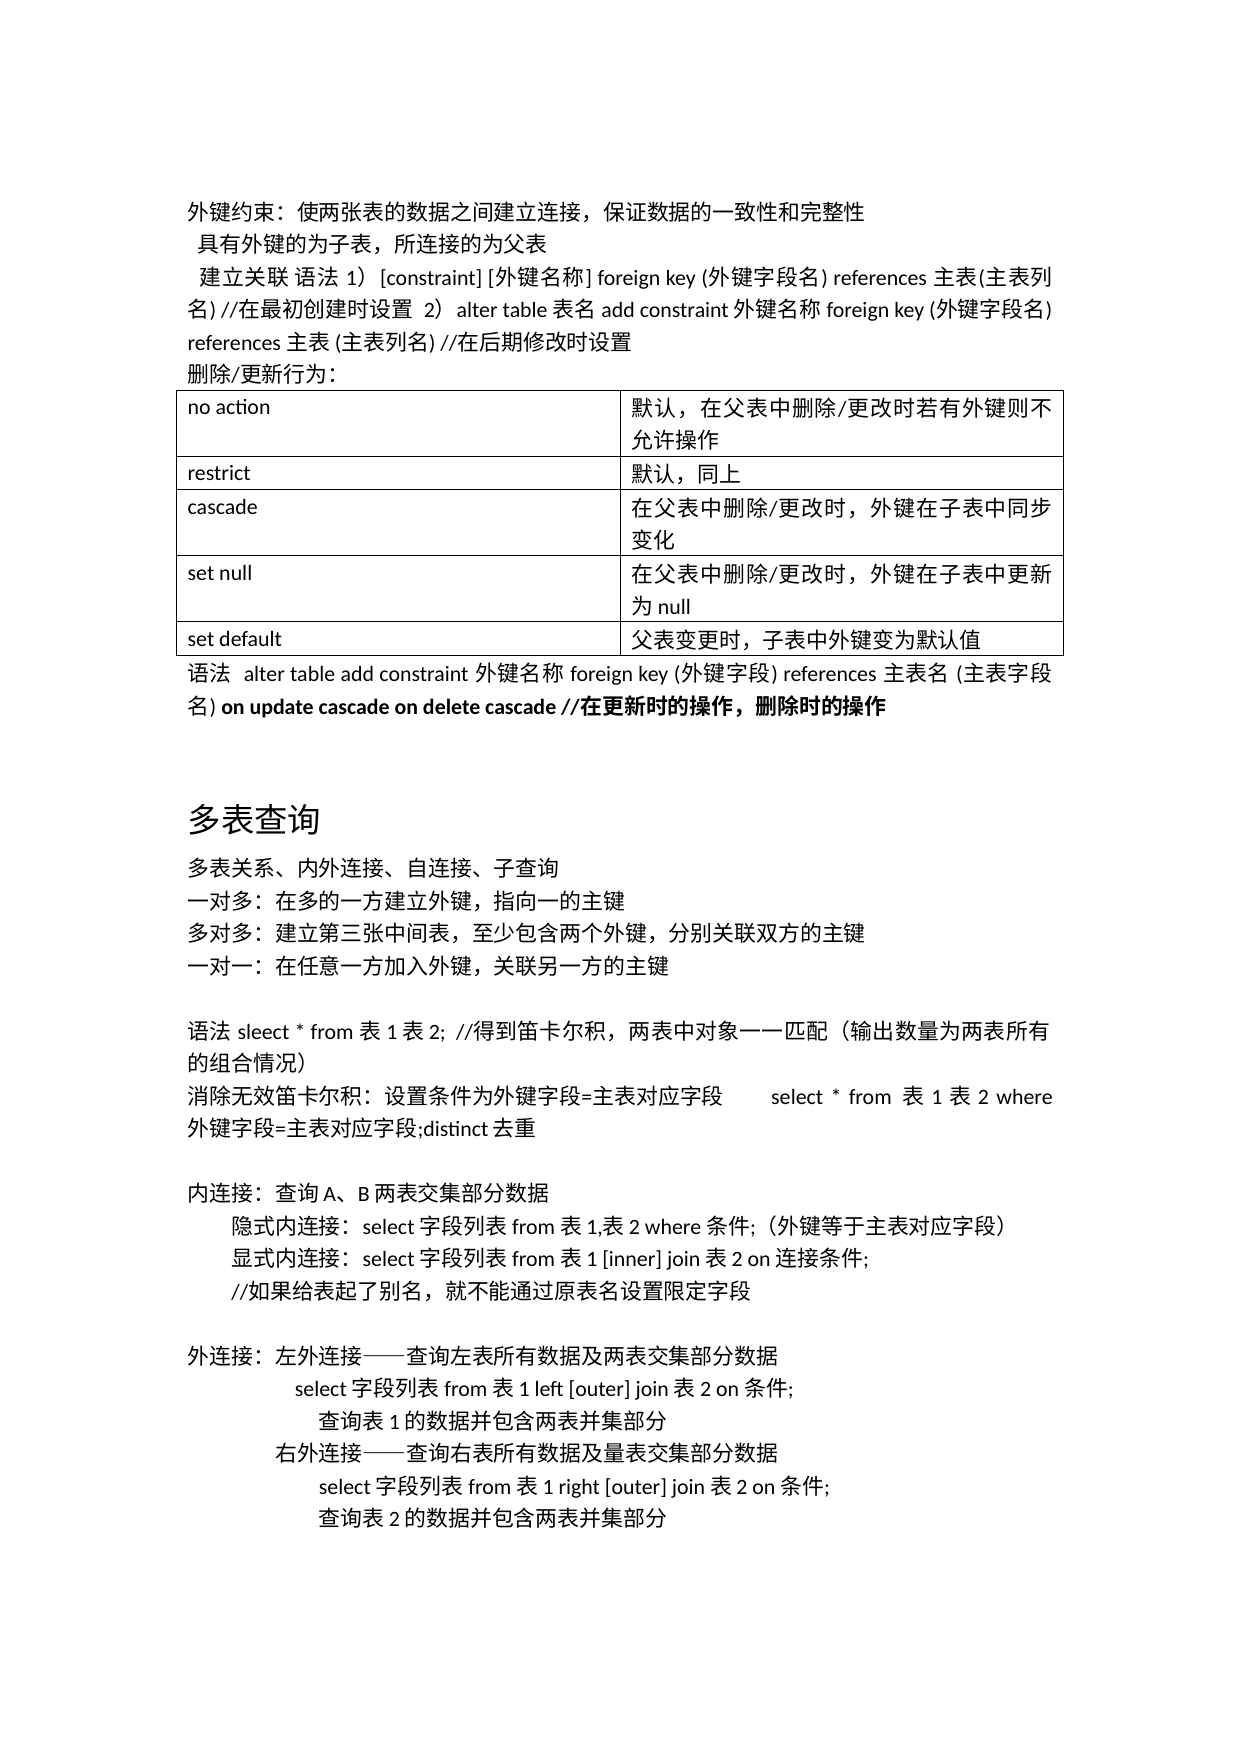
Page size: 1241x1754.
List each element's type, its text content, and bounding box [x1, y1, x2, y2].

list 删除/更新行为： [187, 357, 1053, 389]
table_cell restrict [177, 457, 620, 489]
list 具有外键的为子表，所连接的为父表 [187, 227, 1053, 259]
list 查询表1的数据并包含两表并集部分 [275, 1403, 1053, 1436]
list 多表查询 [187, 786, 1053, 851]
list 建立关联 语法 1）[constraint] [外键名称] foreign key (外键字段名) references 主表(主表列名) //在最初创建时设置 2）alter table 表名 add constraint 外键名称 foreign key (外键字段名) references 主表 (主表列名) //在后期修改时设置 [187, 259, 1053, 357]
table_cell 在父表中删除/更改时，外键在子表中更新为null [621, 556, 1063, 621]
list 多对多：建立第三张中间表，至少包含两个外键，分别关联双方的主键 [187, 916, 1053, 948]
table_cell 默认，同上 [621, 457, 1063, 489]
list 显式内连接：select 字段列表 from 表1 [inner] join 表2 on 连接条件; [187, 1241, 1053, 1273]
table_cell 父表变更时，子表中外键变为默认值 [621, 622, 1063, 655]
list 语法 sleect * from 表1表2; //得到笛卡尔积，两表中对象一一匹配（输出数量为两表所有的组合情况） [187, 1013, 1053, 1078]
table_cell set null [177, 556, 620, 621]
list 一对多：在多的一方建立外键，指向一的主键 [187, 883, 1053, 916]
list select 字段列表 from 表1 right [outer] join 表2 on 条件; [275, 1468, 1053, 1501]
table_cell cascade [177, 490, 620, 555]
list //如果给表起了别名，就不能通过原表名设置限定字段 [187, 1273, 1053, 1306]
table_cell set default [177, 622, 620, 655]
table_header 默认，在父表中删除/更改时若有外键则不允许操作 [621, 391, 1063, 456]
list 右外连接——查询右表所有数据及量表交集部分数据 [231, 1436, 1053, 1468]
list 查询表2的数据并包含两表并集部分 [275, 1501, 1053, 1533]
list 外连接：左外连接——查询左表所有数据及两表交集部分数据 [187, 1338, 1053, 1371]
list 外键约束：使两张表的数据之间建立连接，保证数据的一致性和完整性 [187, 194, 1053, 227]
list 隐式内连接：select 字段列表 from 表1,表2 where 条件;（外键等于主表对应字段） [187, 1208, 1053, 1241]
list 消除无效笛卡尔积：设置条件为外键字段=主表对应字段 select * from 表1表2 where 外键字段=主表对应字段;distinct去重 [187, 1078, 1053, 1143]
list 一对一：在任意一方加入外键，关联另一方的主键 [187, 948, 1053, 981]
list 语法 alter table add constraint 外键名称 foreign key (外键字段) references 主表名 (主表字段名) on update cascade on delete cascade //在更新时的操作，删除时的操作 [187, 656, 1053, 721]
list 内连接：查询A、B两表交集部分数据 [187, 1176, 1053, 1208]
table_header no action [177, 391, 620, 456]
table_cell 在父表中删除/更改时，外键在子表中同步变化 [621, 490, 1063, 555]
list 多表关系、内外连接、自连接、子查询 [187, 851, 1053, 883]
list select 字段列表 from 表1 left [outer] join 表2 on 条件; [231, 1371, 1053, 1403]
